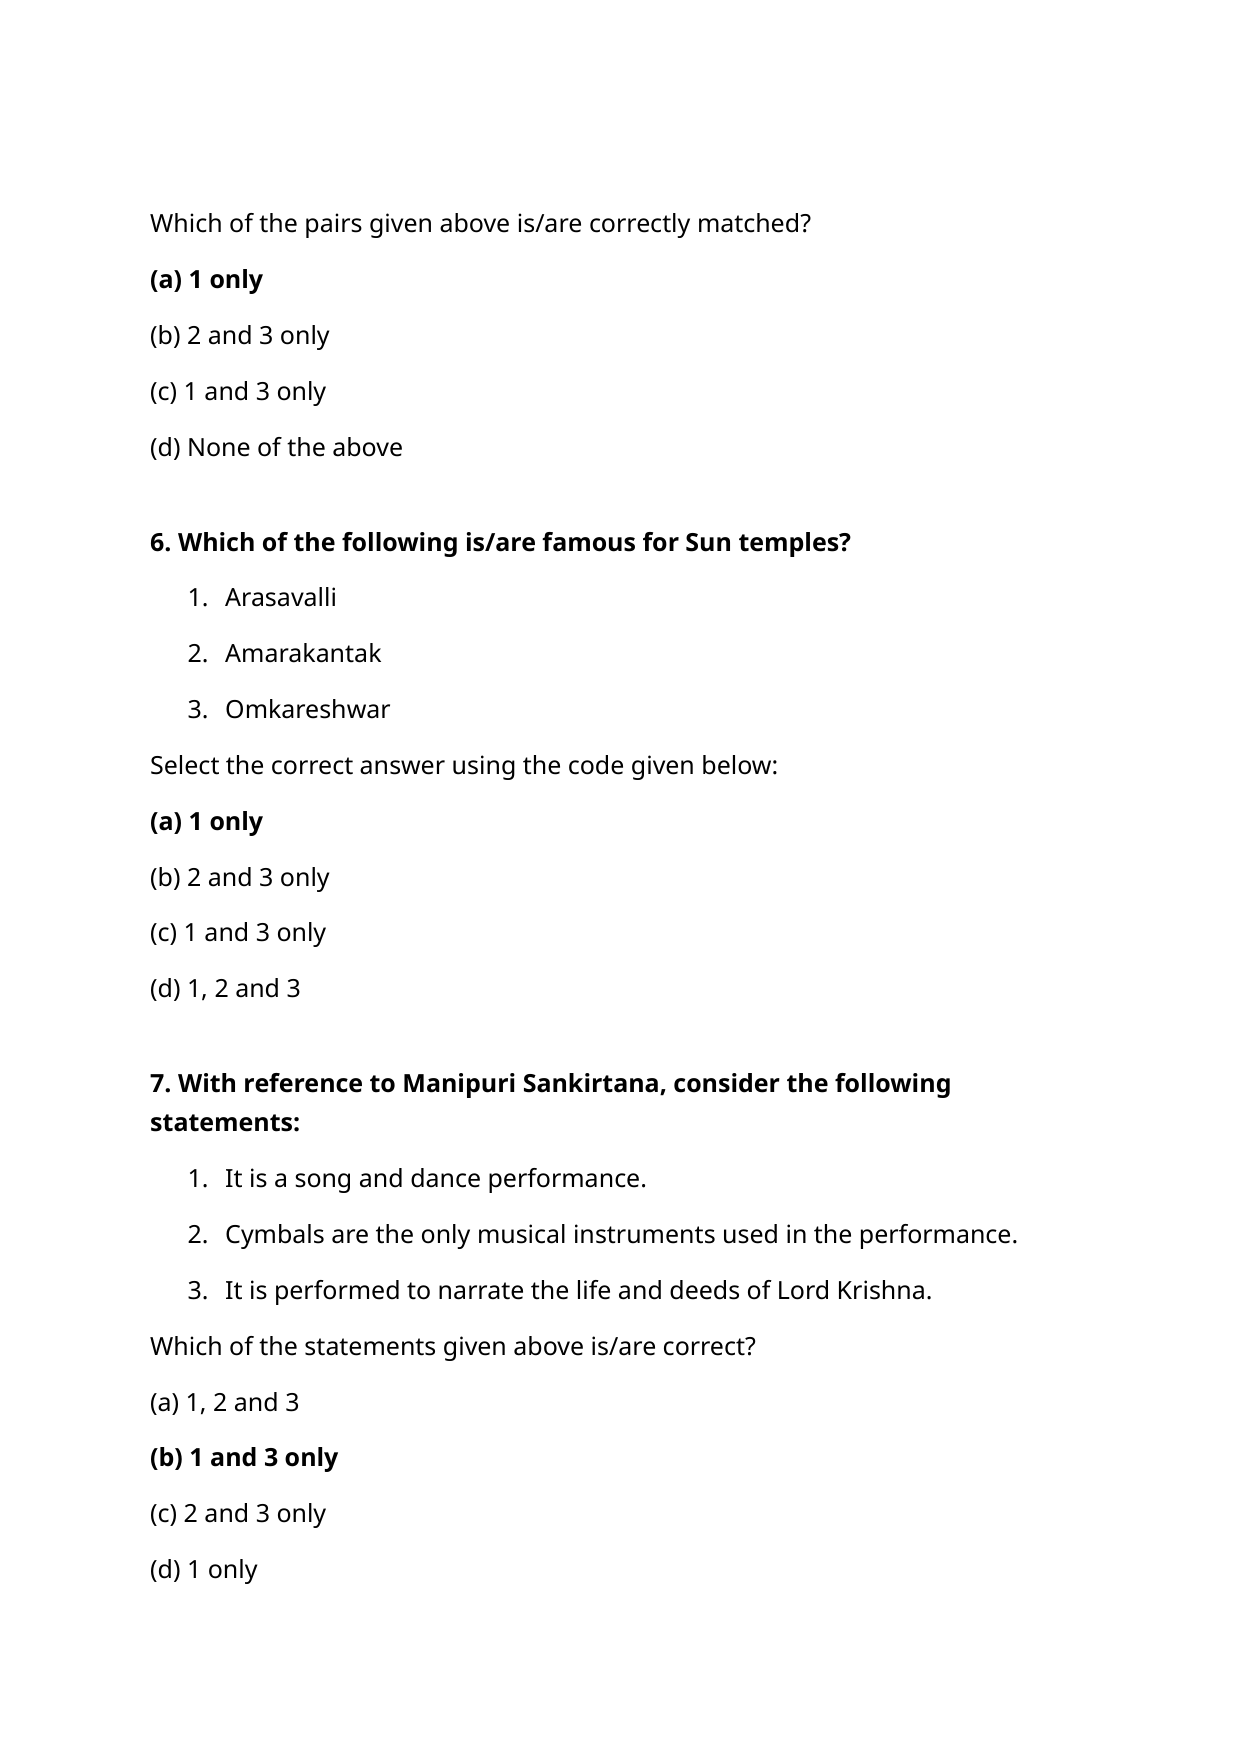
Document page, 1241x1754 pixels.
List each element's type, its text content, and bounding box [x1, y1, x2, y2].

text (a) 1 only [150, 262, 1090, 296]
text Which of the pairs given above is/are correctly matched? [150, 206, 1090, 240]
list Cymbals are the only musical instruments used in the performance. [187, 1217, 1090, 1251]
text Which of the statements given above is/are correct? [150, 1328, 1090, 1362]
text (a) 1 only [150, 803, 1090, 837]
list Omkareshwar [187, 692, 1090, 726]
text (c) 1 and 3 only [150, 373, 1090, 407]
text (c) 2 and 3 only [150, 1496, 1090, 1530]
text (b) 2 and 3 only [150, 317, 1090, 352]
text (c) 1 and 3 only [150, 915, 1090, 949]
text Select the correct answer using the code given below: [150, 747, 1090, 782]
text (b) 1 and 3 only [150, 1440, 1090, 1474]
text (d) 1, 2 and 3 [150, 971, 1090, 1005]
text 7. With reference to Manipuri Sankirtana, consider the following statements: [150, 1027, 1090, 1139]
text (a) 1, 2 and 3 [150, 1384, 1090, 1418]
list It is performed to narrate the life and deeds of Lord Krishna. [187, 1272, 1090, 1307]
text 6. Which of the following is/are famous for Sun temples? [150, 485, 1090, 558]
text (d) 1 only [150, 1552, 1090, 1586]
text (d) None of the above [150, 429, 1090, 463]
list It is a song and dance performance. [187, 1161, 1090, 1195]
text (b) 2 and 3 only [150, 859, 1090, 893]
list Arasavalli [187, 580, 1090, 614]
list Amarakantak [187, 636, 1090, 670]
